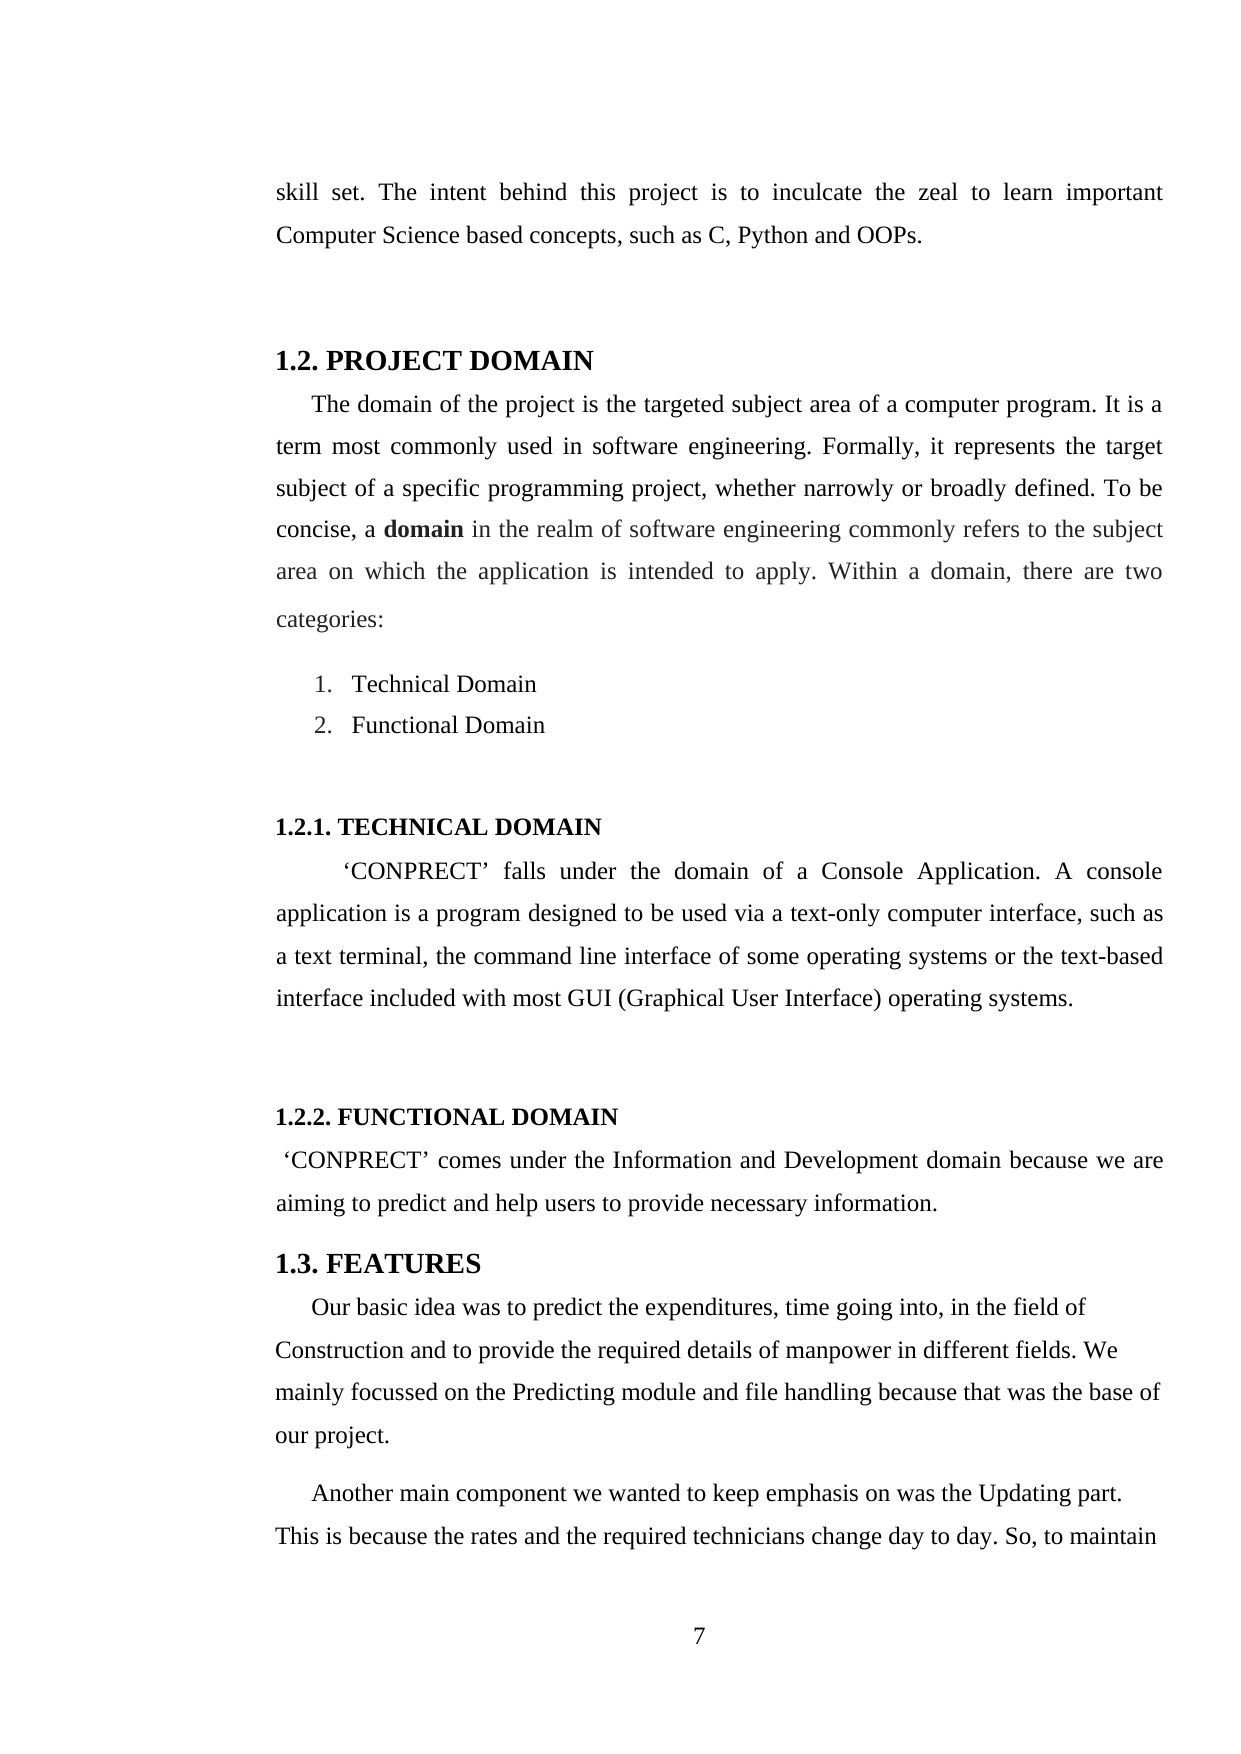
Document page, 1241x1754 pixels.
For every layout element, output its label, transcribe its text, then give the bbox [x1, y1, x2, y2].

text The domain of the project is the targeted subject area of a computer program. It is a term most commonly used in software engineering. Formally, it represents the target subject of a specific programming project, whether narrowly or broadly defined. To be concise, a domain in the realm of software engineering commonly refers to the subject area on which the application is intended to apply. Within a domain, there are two categories: [275, 389, 1164, 634]
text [275, 1478, 1165, 1549]
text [275, 177, 1164, 248]
subtitle 1.2.1. TECHNICAL DOMAIN [275, 812, 1166, 841]
subtitle 1.3. FEATURES [275, 1246, 1166, 1280]
subtitle 1.2. PROJECT DOMAIN [275, 343, 1166, 376]
list Functional Domain [314, 710, 1164, 739]
text ‘CONPRECT’ falls under the domain of a Console Application. A console application is a program designed to be used via a text-only computer interface, such as a text terminal, the command line interface of some operating systems or the text-based interface included with most GUI (Graphical User Interface) operating systems. [275, 856, 1164, 1012]
list Technical Domain [314, 666, 1164, 699]
text Our basic idea was to predict the expenditures, time going into, in the field of Construction and to provide the required details of manpower in different fields. We mainly focussed on the Predicting module and file handling because that was the base of our project. [275, 1292, 1165, 1449]
subtitle 1.2.2. FUNCTIONAL DOMAIN [275, 1102, 1166, 1131]
text ‘CONPRECT’ comes under the Information and Development domain because we are aiming to predict and help users to provide necessary information. [275, 1145, 1164, 1216]
